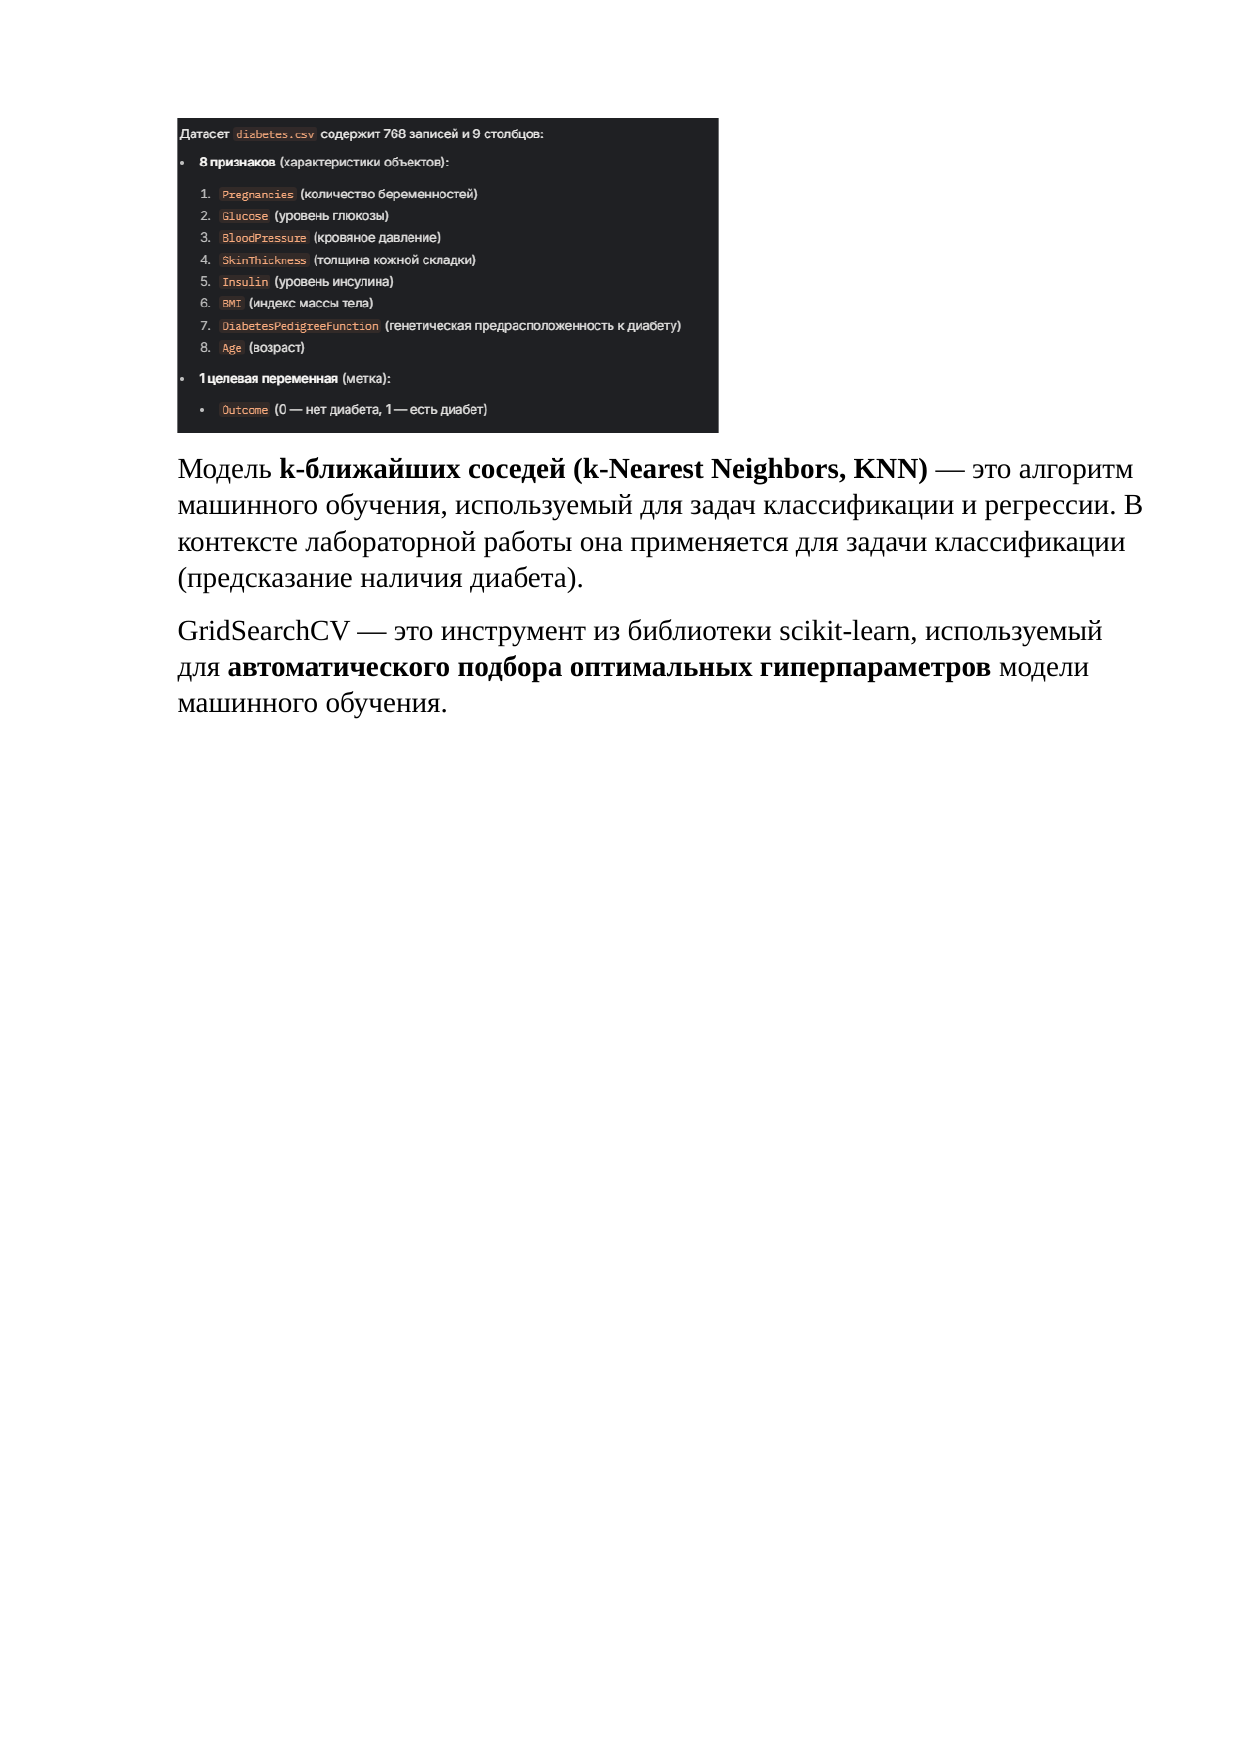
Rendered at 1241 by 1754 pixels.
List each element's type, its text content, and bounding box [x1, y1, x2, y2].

text Модель k-ближайших соседей (k-Nearest Neighbors, KNN) — это алгоритм машинного обучения, используемый для задач классификации и регрессии. В контексте лабораторной работы она применяется для задачи классификации (предсказание наличия диабета). [177, 451, 1152, 593]
text GridSearchCV — это инструмент из библиотеки scikit-learn, используемый для автоматического подбора оптимальных гиперпараметров модели машинного обучения. [177, 613, 1152, 718]
picture [177, 118, 719, 433]
